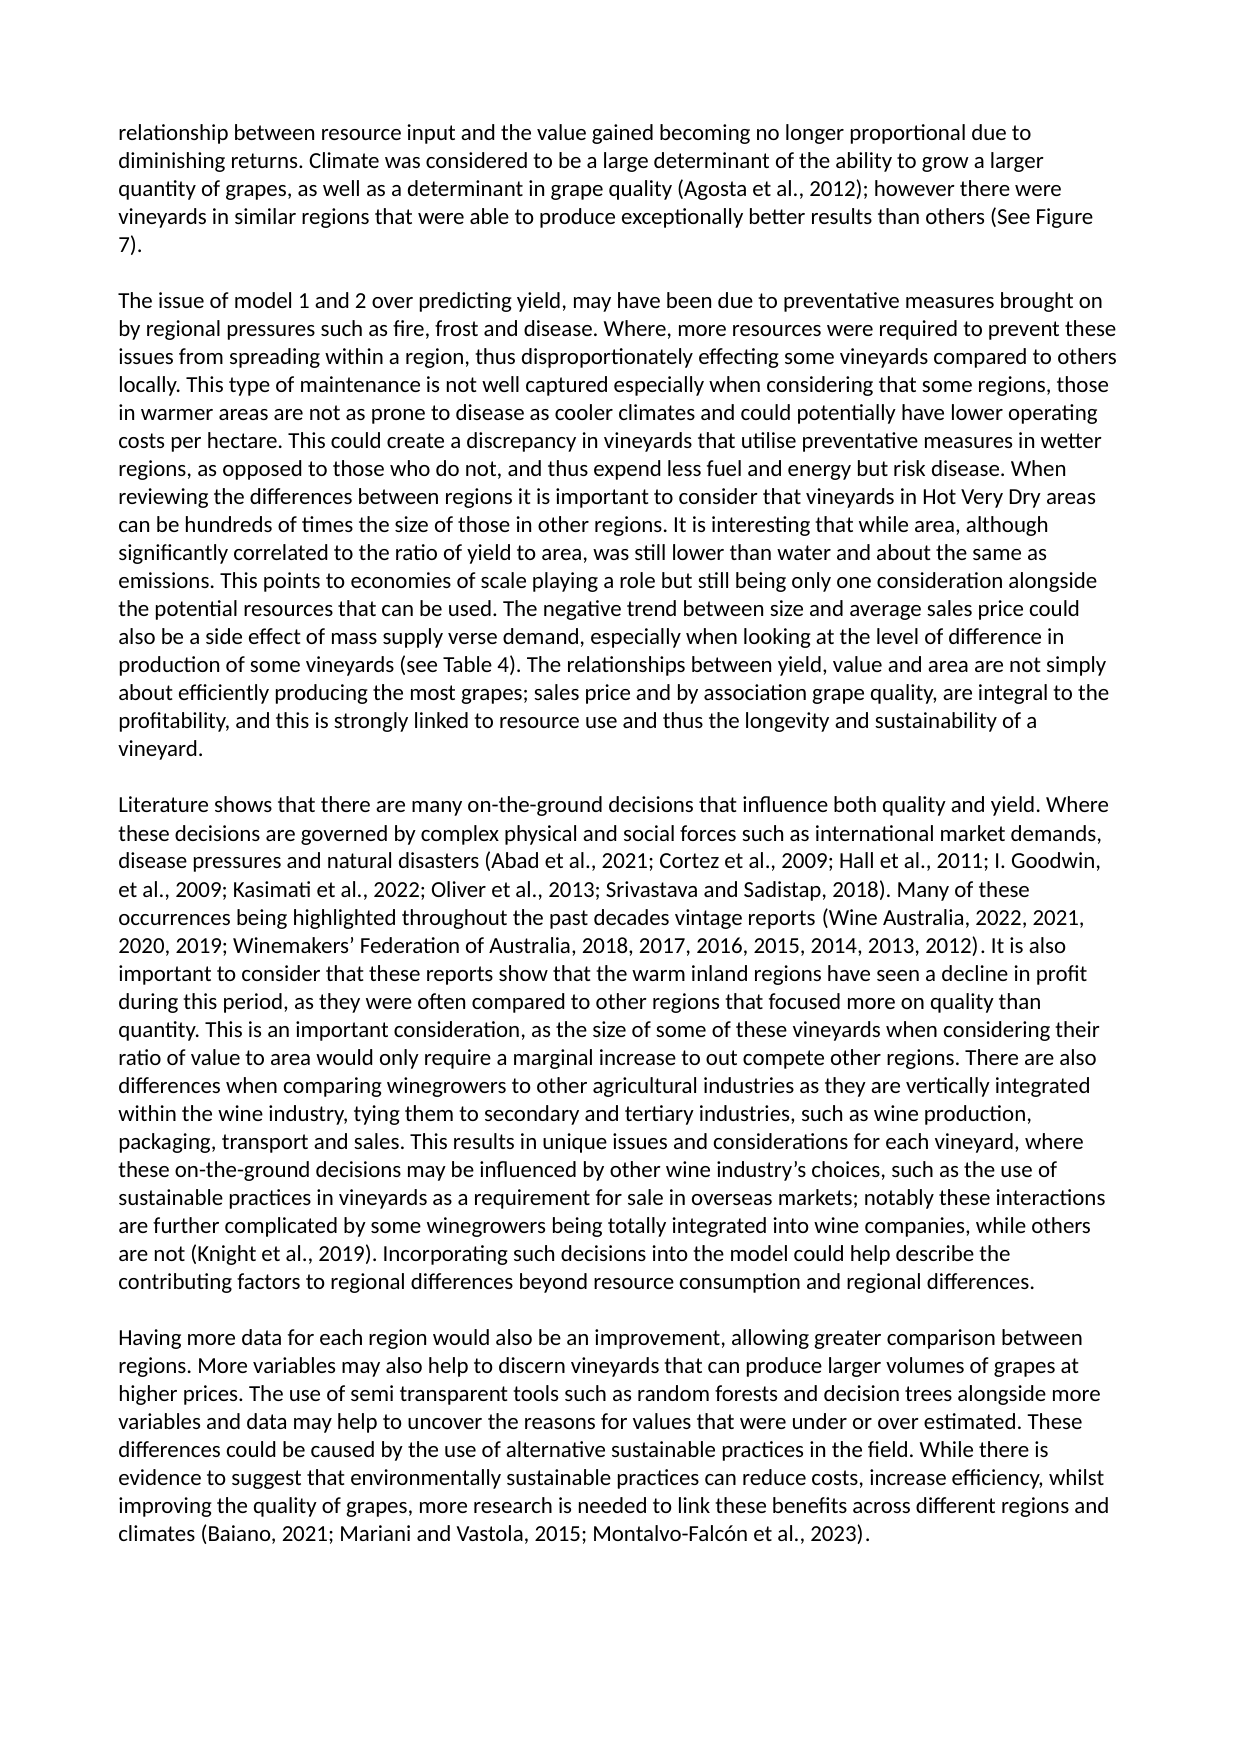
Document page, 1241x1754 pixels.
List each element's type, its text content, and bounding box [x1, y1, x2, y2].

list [118, 118, 1122, 258]
list The issue of model 1 and 2 over predicting yield, may have been due to preventative measures brought on by regional pressures such as fire, frost and disease. Where, more resources were required to prevent these issues from spreading within a region, thus disproportionately effecting some vineyards compared to others locally. This type of maintenance is not well captured especially when considering that some regions, those in warmer areas are not as prone to disease as cooler climates and could potentially have lower operating costs per hectare. This could create a discrepancy in vineyards that utilise preventative measures in wetter regions, as opposed to those who do not, and thus expend less fuel and energy but risk disease. When reviewing the differences between regions it is important to consider that vineyards in Hot Very Dry areas can be hundreds of times the size of those in other regions. It is interesting that while area, although significantly correlated to the ratio of yield to area, was still lower than water and about the same as emissions. This points to economies of scale playing a role but still being only one consideration alongside the potential resources that can be used. The negative trend between size and average sales price could also be a side effect of mass supply verse demand, especially when looking at the level of difference in production of some vineyards (see Table 4). The relationships between yield, value and area are not simply about efficiently producing the most grapes; sales price and by association grape quality, are integral to the profitability, and this is strongly linked to resource use and thus the longevity and sustainability of a vineyard. [118, 286, 1122, 763]
list Having more data for each region would also be an improvement, allowing greater comparison between regions. More variables may also help to discern vineyards that can produce larger volumes of grapes at higher prices. The use of semi transparent tools such as random forests and decision trees alongside more variables and data may help to uncover the reasons for values that were under or over estimated. These differences could be caused by the use of alternative sustainable practices in the field. While there is evidence to suggest that environmentally sustainable practices can reduce costs, increase efficiency, whilst improving the quality of grapes, more research is needed to link these benefits across different regions and climates (Baiano, 2021; Mariani and Vastola, 2015; Montalvo-Falcón et al., 2023). [118, 1323, 1122, 1547]
list Literature shows that there are many on-the-ground decisions that influence both quality and yield. Where these decisions are governed by complex physical and social forces such as international market demands, disease pressures and natural disasters (Abad et al., 2021; Cortez et al., 2009; Hall et al., 2011; I. Goodwin, et al., 2009; Kasimati et al., 2022; Oliver et al., 2013; Srivastava and Sadistap, 2018). Many of these occurrences being highlighted throughout the past decades vintage reports (Wine Australia, 2022, 2021, 2020, 2019; Winemakers’ Federation of Australia, 2018, 2017, 2016, 2015, 2014, 2013, 2012). It is also important to consider that these reports show that the warm inland regions have seen a decline in profit during this period, as they were often compared to other regions that focused more on quality than quantity. This is an important consideration, as the size of some of these vineyards when considering their ratio of value to area would only require a marginal increase to out compete other regions. There are also differences when comparing winegrowers to other agricultural industries as they are vertically integrated within the wine industry, tying them to secondary and tertiary industries, such as wine production, packaging, transport and sales. This results in unique issues and considerations for each vineyard, where these on-the-ground decisions may be influenced by other wine industry’s choices, such as the use of sustainable practices in vineyards as a requirement for sale in overseas markets; notably these interactions are further complicated by some winegrowers being totally integrated into wine companies, while others are not (Knight et al., 2019). Incorporating such decisions into the model could help describe the contributing factors to regional differences beyond resource consumption and regional differences. [118, 791, 1122, 1295]
